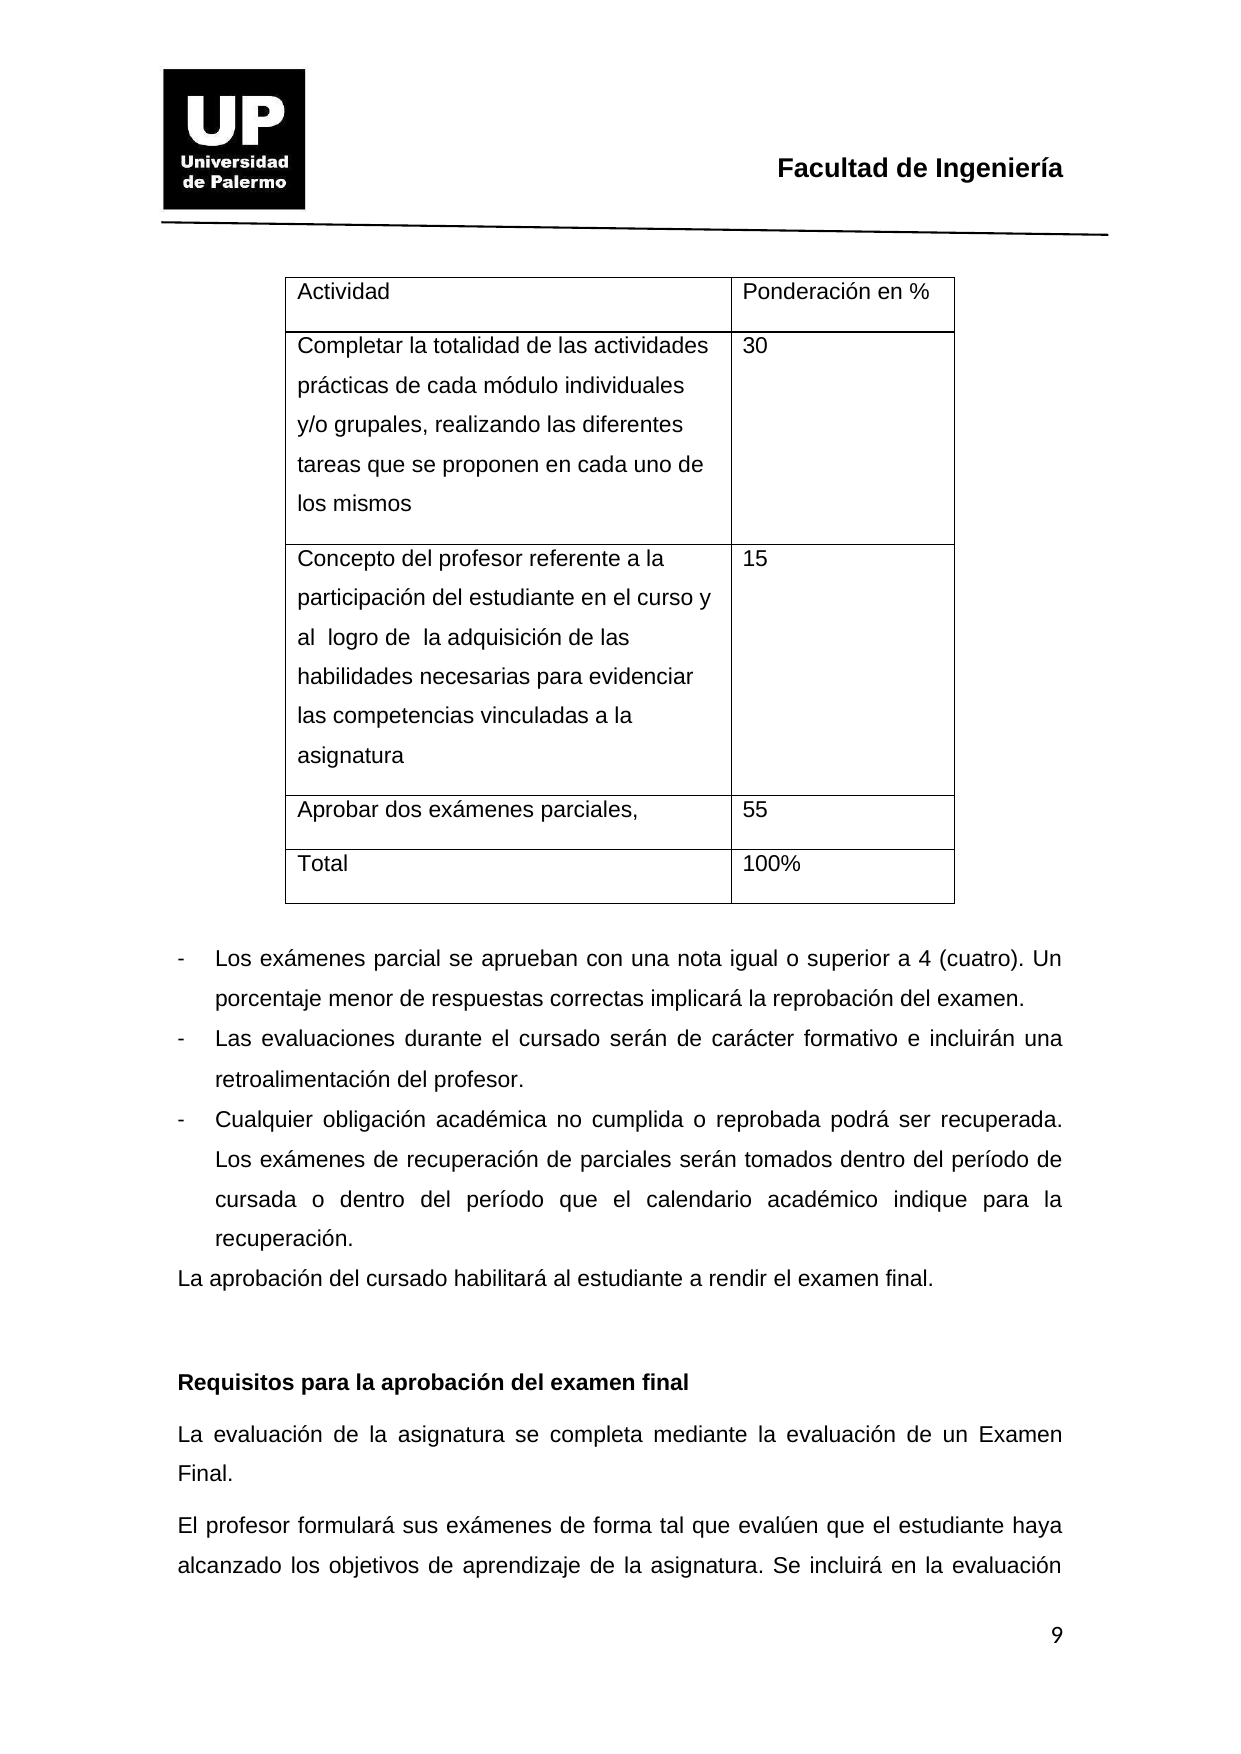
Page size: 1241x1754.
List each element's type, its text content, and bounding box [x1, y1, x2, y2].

table_cell 100% [732, 850, 954, 903]
list Las evaluaciones durante el cursado serán de carácter formativo e incluirán una retroalimentación del profesor. [177, 1024, 1063, 1092]
table_header Actividad [286, 278, 731, 331]
text La evaluación de la asignatura se completa mediante la evaluación de un Examen Final. [177, 1421, 1063, 1486]
text Requisitos para la aprobación del examen final [177, 1369, 1063, 1395]
text La aprobación del cursado habilitará al estudiante a rendir el examen final. [177, 1265, 1063, 1291]
table_cell 30 [732, 333, 954, 543]
table_cell Aprobar dos exámenes parciales, [286, 796, 731, 849]
table_cell Completar la totalidad de las actividades prácticas de cada módulo individuales y/o grupales, realizando las diferentes tareas que se proponen en cada uno de los mismos [286, 333, 731, 543]
table_cell 15 [732, 545, 954, 795]
table_cell Total [286, 850, 731, 903]
list Los exámenes parcial se aprueban con una nota igual o superior a 4 (cuatro). Un porcentaje menor de respuestas correctas implicará la reprobación del examen. [177, 944, 1063, 1011]
table_header Ponderación en % [732, 278, 954, 331]
table_cell Concepto del profesor referente a la participación del estudiante en el curso y al logro de la adquisición de las habilidades necesarias para evidenciar las competencias vinculadas a la asignatura [286, 545, 731, 795]
table_cell 55 [732, 796, 954, 849]
picture [159, 66, 309, 212]
list Cualquier obligación académica no cumplida o reprobada podrá ser recuperada. Los exámenes de recuperación de parciales serán tomados dentro del período de cursada o dentro del período que el calendario académico indique para la recuperación. [177, 1105, 1063, 1252]
